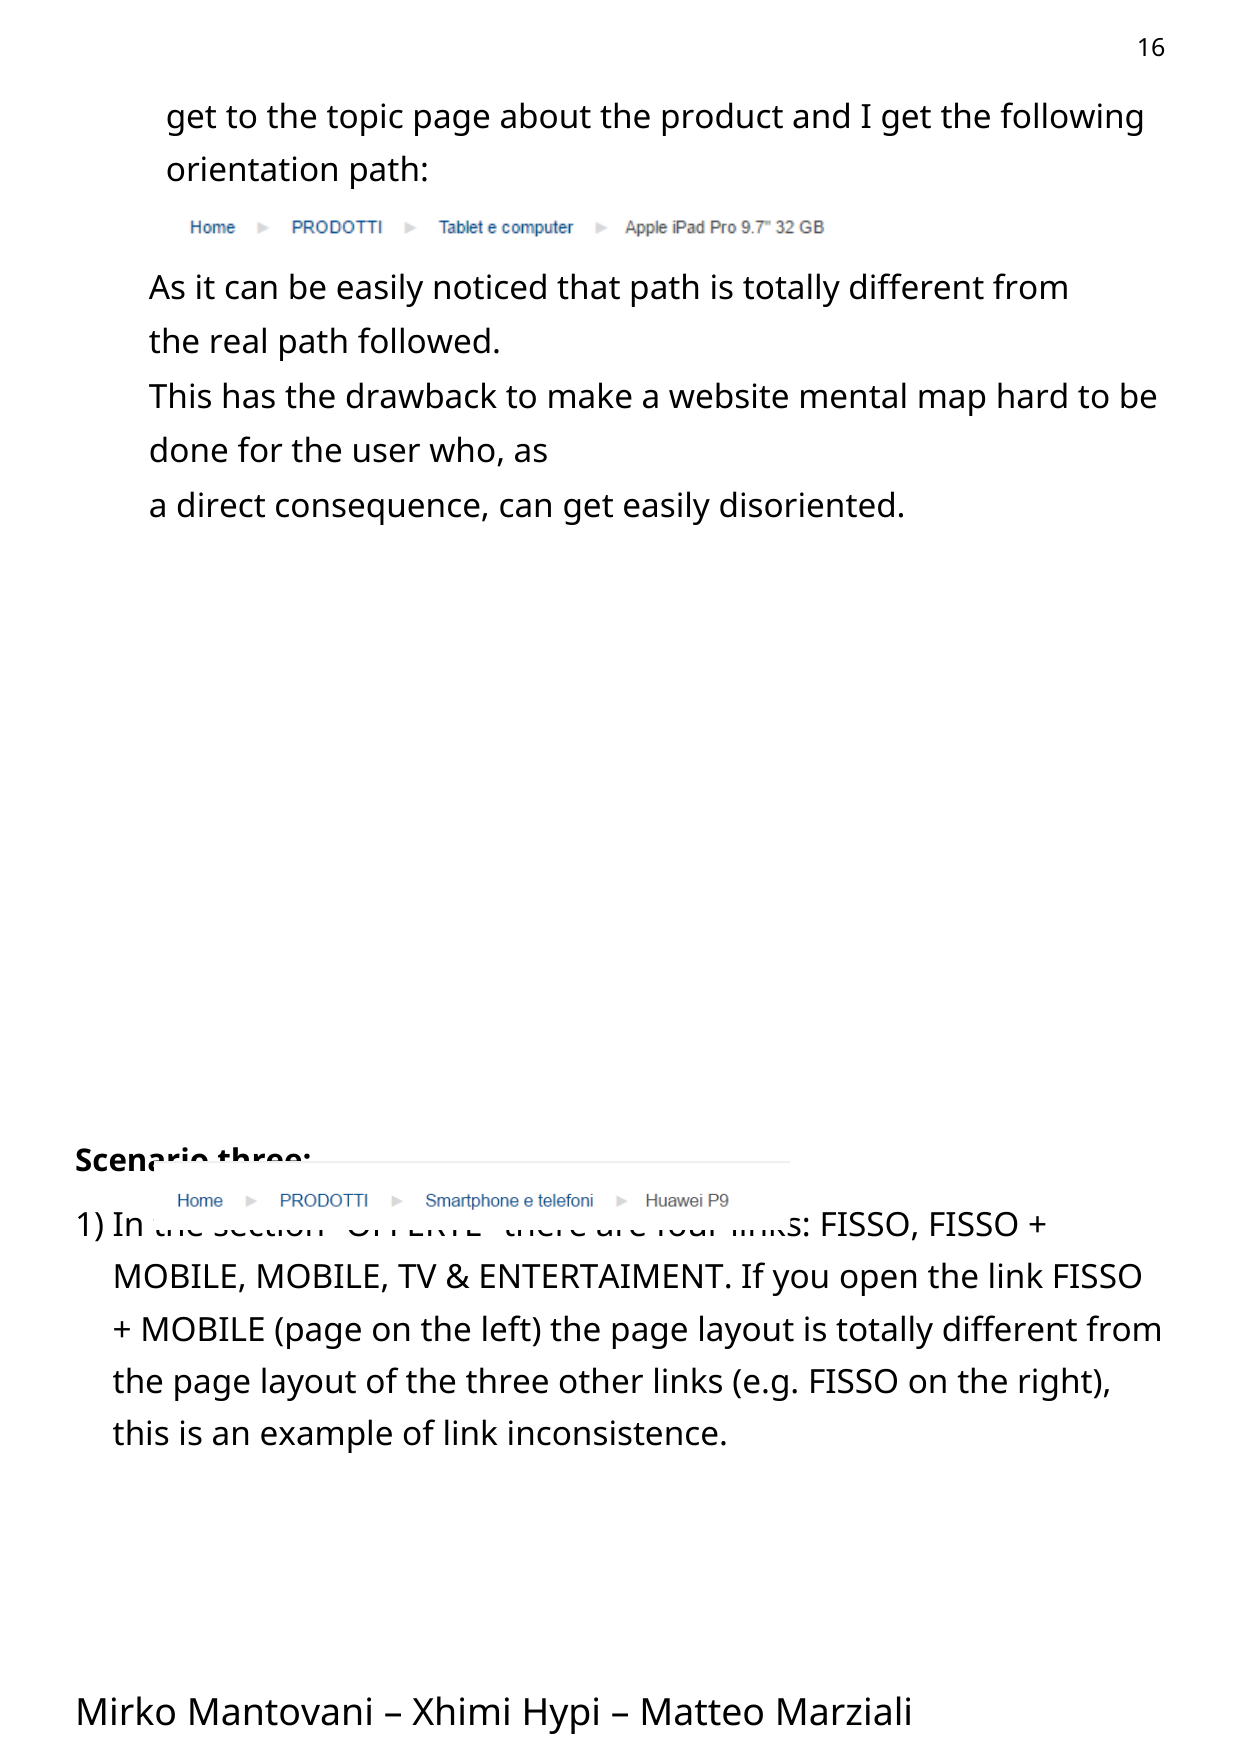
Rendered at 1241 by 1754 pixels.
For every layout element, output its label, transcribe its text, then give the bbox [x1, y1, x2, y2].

list In the section “OFFERTE” there are four links: FISSO, FISSO + MOBILE, MOBILE, TV & ENTERTAIMENT. If you open the link FISSO + MOBILE (page on the left) the page layout is totally different from the page layout of the three other links (e.g. FISSO on the right), this is an example of link inconsistence. [75, 1201, 1165, 1455]
text This has the drawback to make a website mental map hard to be done for the user who, as a direct consequence, can get easily disoriented. [149, 373, 1165, 527]
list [128, 93, 1165, 191]
text As it can be easily noticed that path is totally different from the real path followed. [149, 264, 1165, 364]
picture [154, 1161, 791, 1230]
subtitle Scenario three: [75, 1137, 1165, 1180]
picture [165, 197, 853, 259]
